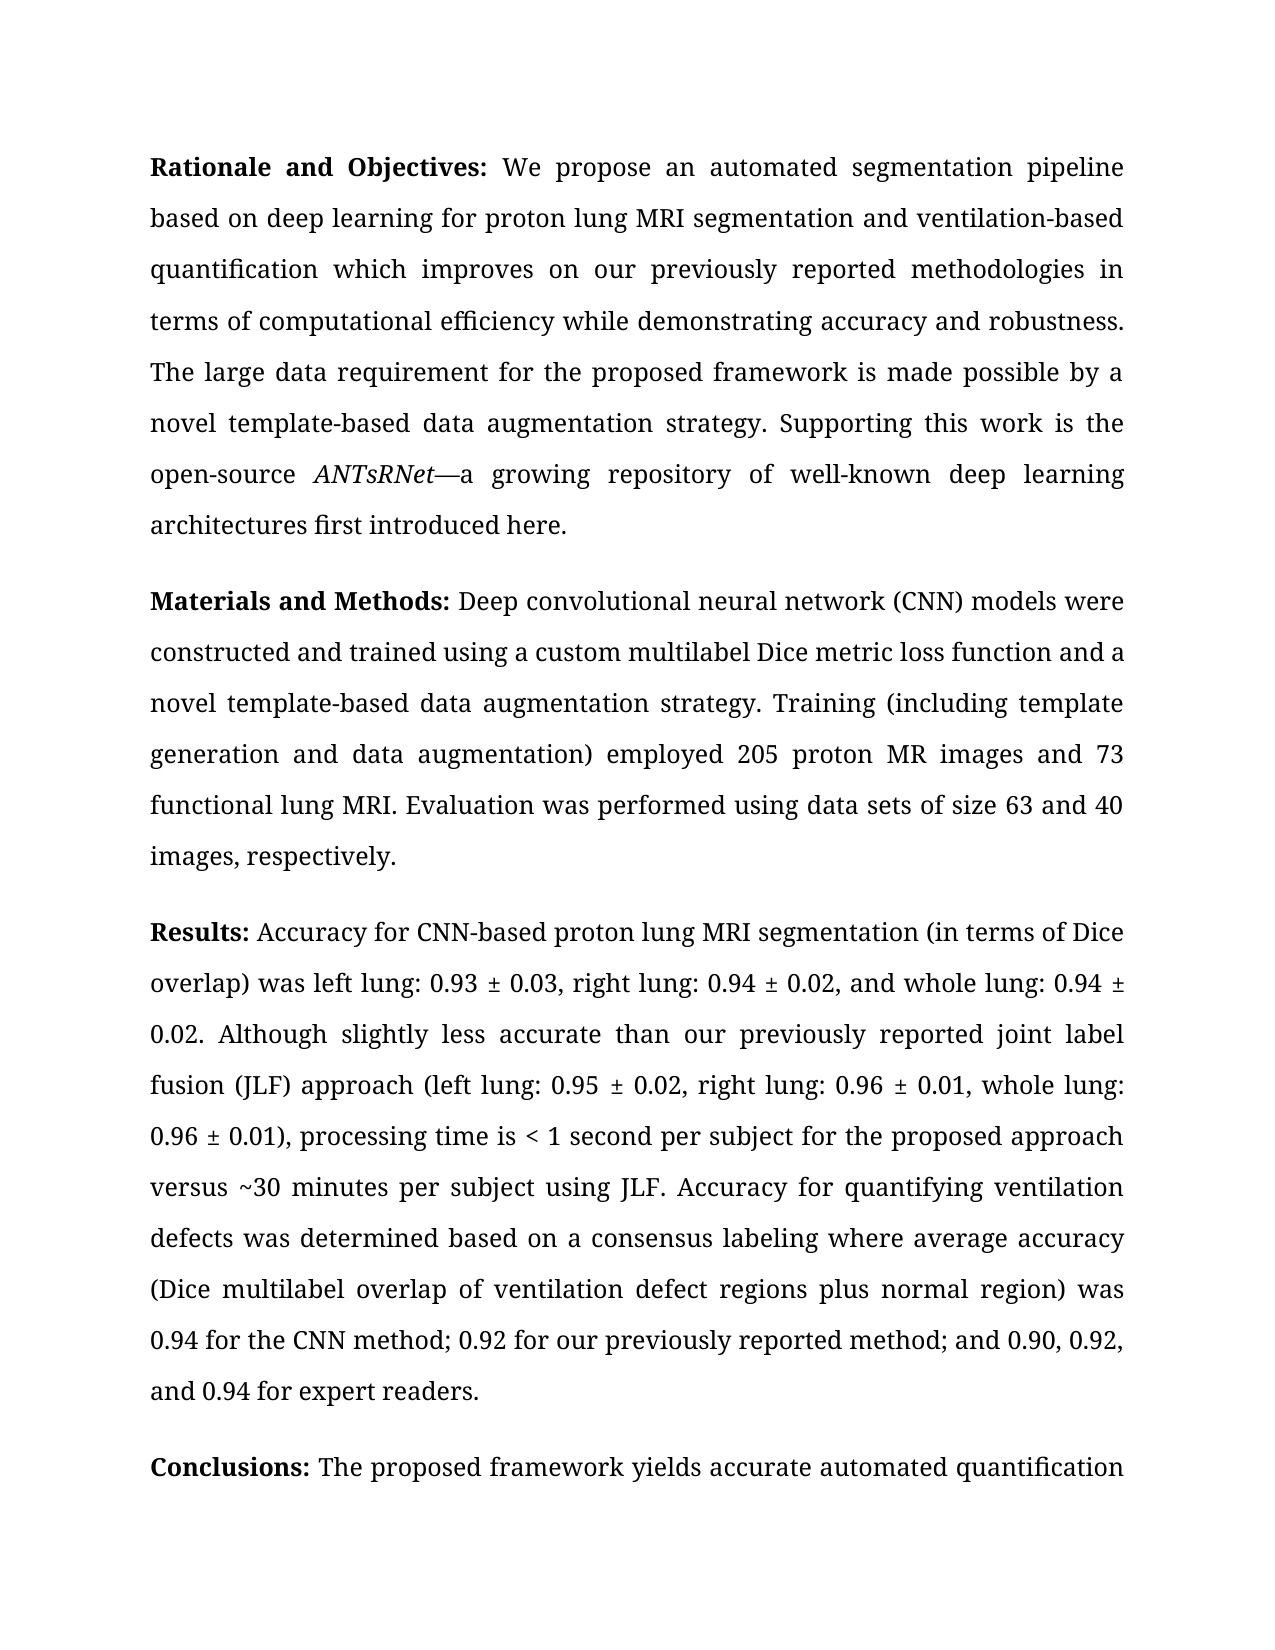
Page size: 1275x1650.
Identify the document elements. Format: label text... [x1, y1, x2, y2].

text Results: Accuracy for CNN-based proton lung MRI segmentation (in terms of Dice overlap) was left lung: 0.93 ± 0.03, right lung: 0.94 ± 0.02, and whole lung: 0.94 ± 0.02. Although slightly less accurate than our previously reported joint label fusion (JLF) approach (left lung: 0.95 ± 0.02, right lung: 0.96 ± 0.01, whole lung: 0.96 ± 0.01), processing time is < 1 second per subject for the proposed approach versus ~30 minutes per subject using JLF. Accuracy for quantifying ventilation defects was determined based on a consensus labeling where average accuracy (Dice multilabel overlap of ventilation defect regions plus normal region) was 0.94 for the CNN method; 0.92 for our previously reported method; and 0.90, 0.92, and 0.94 for expert readers. [150, 914, 1125, 1408]
text Materials and Methods: Deep convolutional neural network (CNN) models were constructed and trained using a custom multilabel Dice metric loss function and a novel template-based data augmentation strategy. Training (including template generation and data augmentation) employed 205 proton MR images and 73 functional lung MRI. Evaluation was performed using data sets of size 63 and 40 images, respectively. [150, 583, 1125, 873]
text Rationale and Objectives: We propose an automated segmentation pipeline based on deep learning for proton lung MRI segmentation and ventilation-based quantification which improves on our previously reported methodologies in terms of computational efficiency while demonstrating accuracy and robustness. The large data requirement for the proposed framework is made possible by a novel template-based data augmentation strategy. Supporting this work is the open-source ANTsRNet—a growing repository of well-known deep learning architectures first introduced here. [150, 150, 1125, 541]
